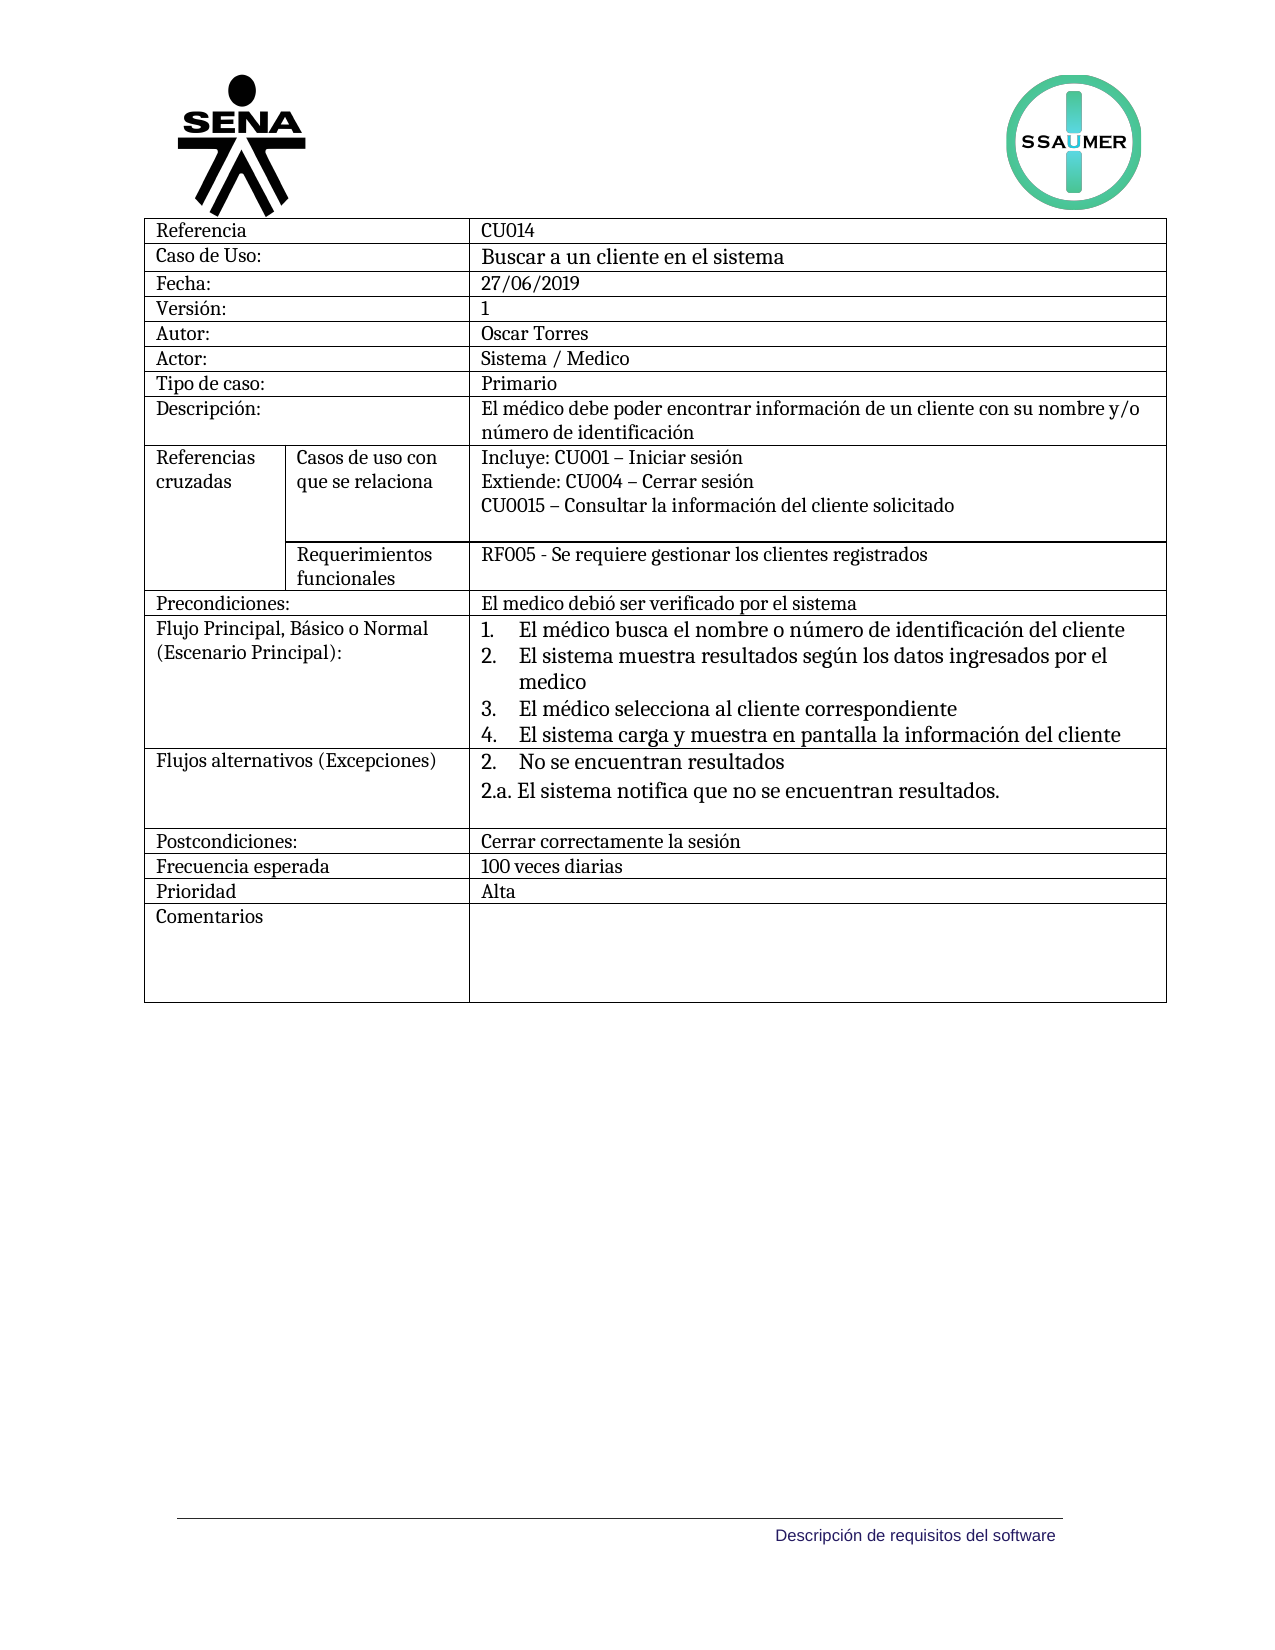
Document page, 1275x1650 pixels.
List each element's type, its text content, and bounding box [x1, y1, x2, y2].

table_header CU014 [470, 219, 1166, 243]
table_cell 27/06/2019 [470, 272, 1166, 296]
table_cell Flujo Principal, Básico o Normal (Escenario Principal): [145, 616, 469, 748]
table_cell Requerimientos funcionales [286, 543, 469, 590]
table_cell Versión: [145, 297, 469, 321]
table_cell [470, 904, 1166, 1002]
table_cell Primario [470, 372, 1166, 396]
table_cell El medico debió ser verificado por el sistema [470, 591, 1166, 615]
table_cell Oscar Torres [470, 322, 1166, 346]
table_cell El médico busca el nombre o número de identificación del cliente El sistema muestra resultados según los datos ingresados por el medico El médico selecciona al cliente correspondiente El sistema carga y muestra en pantalla la información del cliente [470, 616, 1166, 748]
table_cell Descripción: [145, 397, 469, 444]
table_cell 100 veces diarias [470, 854, 1166, 878]
table_cell Buscar a un cliente en el sistema [470, 244, 1166, 271]
table_cell Frecuencia esperada [145, 854, 469, 878]
table_cell 1 [470, 297, 1166, 321]
table_cell Alta [470, 879, 1166, 903]
table_cell Postcondiciones: [145, 829, 469, 853]
table_cell El médico debe poder encontrar información de un cliente con su nombre y/o número de identificación [470, 397, 1166, 444]
table_cell No se encuentran resultados 2.a. El sistema notifica que no se encuentran resultados. [470, 749, 1166, 828]
table_header Referencia [145, 219, 469, 243]
table_cell Caso de Uso: [145, 244, 469, 271]
table_cell Actor: [145, 347, 469, 371]
table_cell Prioridad [145, 879, 469, 903]
table_cell Cerrar correctamente la sesión [470, 829, 1166, 853]
table_cell Tipo de caso: [145, 372, 469, 396]
table_cell RF005 - Se requiere gestionar los clientes registrados [470, 543, 1166, 590]
table_cell Precondiciones: [145, 591, 469, 615]
picture [177, 73, 306, 218]
table_cell Incluye: CU001 – Iniciar sesión Extiende: CU004 – Cerrar sesión CU0015 – Consultar la información del cliente solicitado [470, 446, 1166, 541]
table_cell Casos de uso con que se relaciona [286, 446, 469, 541]
table_cell Autor: [145, 322, 469, 346]
table_cell Fecha: [145, 272, 469, 296]
table_cell Sistema / Medico [470, 347, 1166, 371]
table_cell Comentarios [145, 904, 469, 1002]
picture [1006, 75, 1142, 210]
table_cell Referencias cruzadas [145, 446, 285, 590]
table_cell Flujos alternativos (Excepciones) [145, 749, 469, 828]
